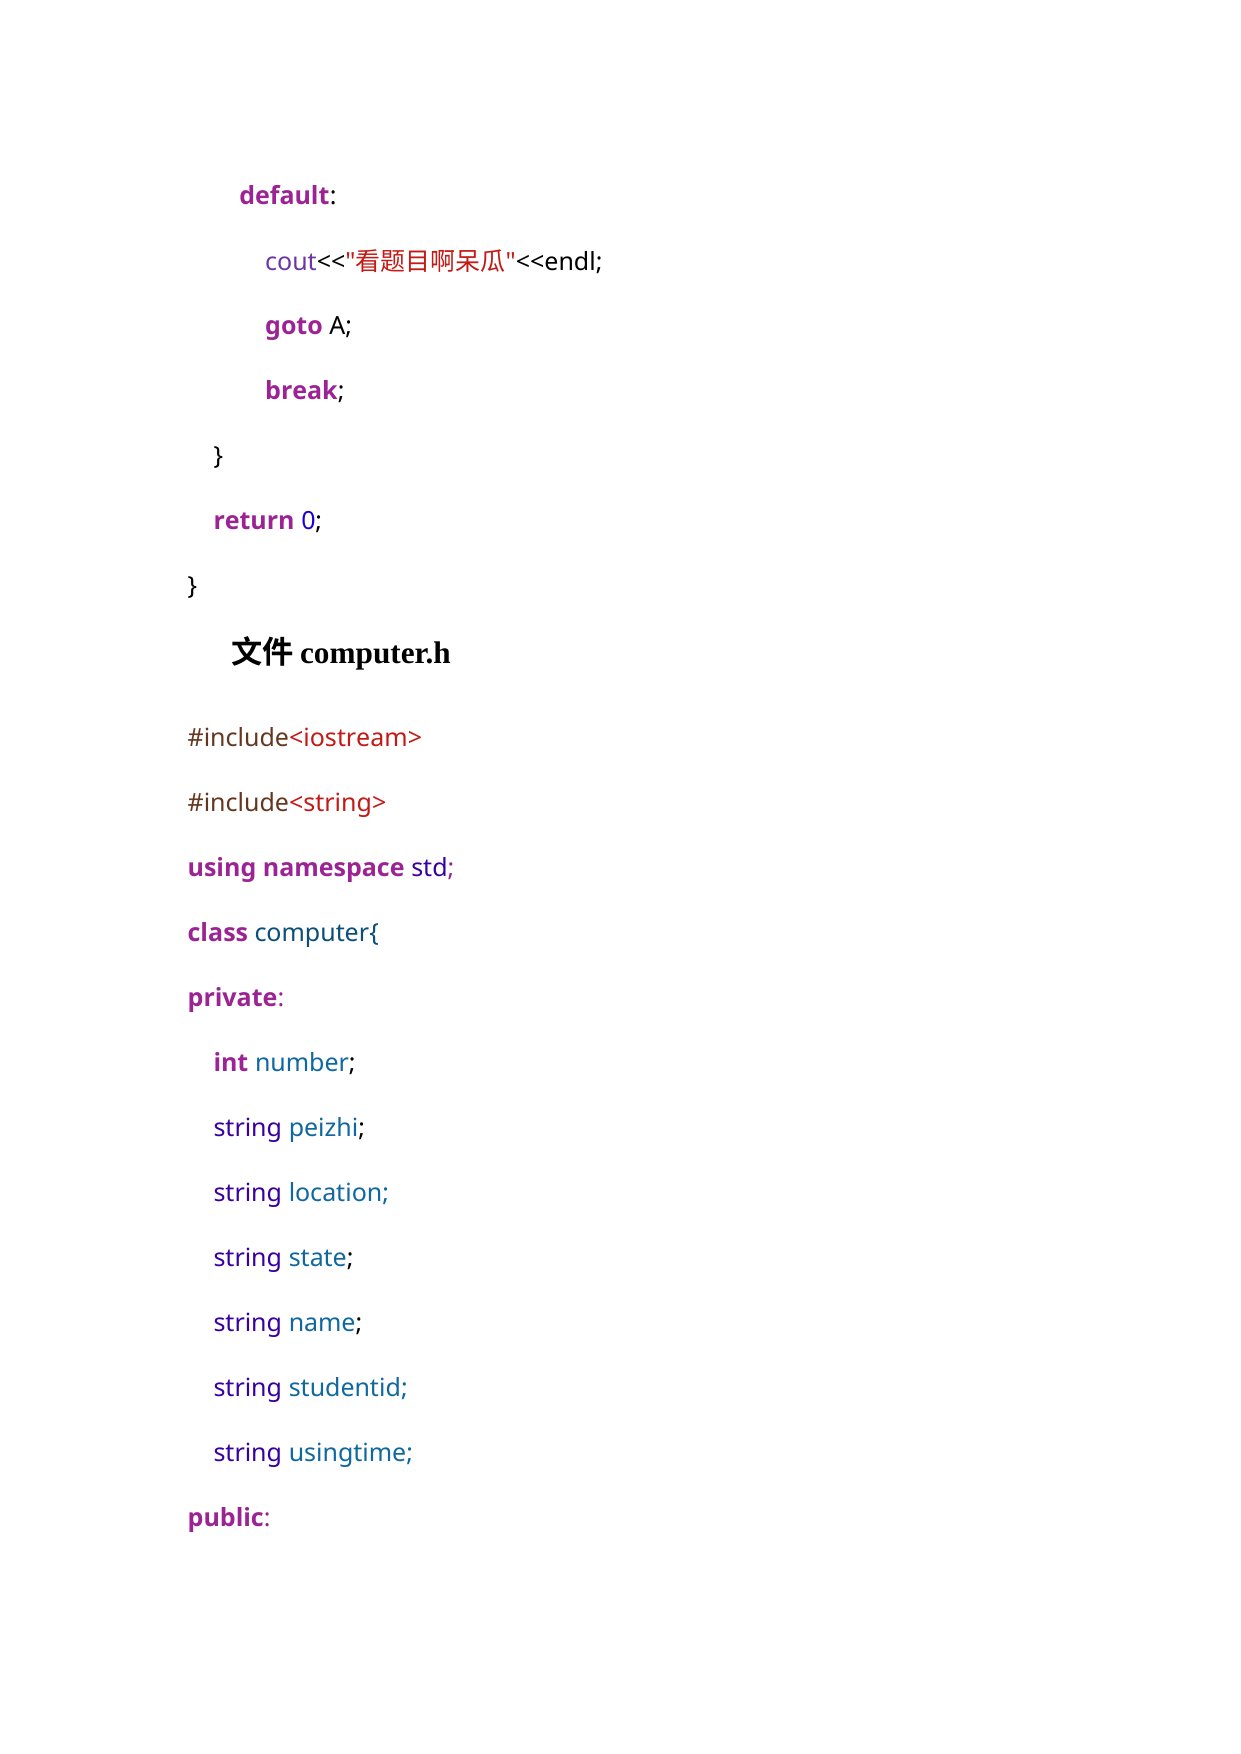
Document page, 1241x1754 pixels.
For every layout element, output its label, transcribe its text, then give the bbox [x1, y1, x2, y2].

text string peizhi; [187, 1094, 1053, 1159]
text string state; [187, 1224, 1053, 1289]
text 文件computer.h [187, 617, 1053, 682]
text string usingtime; [187, 1419, 1053, 1484]
text int number; [187, 1029, 1053, 1094]
text cout<<"看题目啊呆瓜"<<endl; [187, 227, 1053, 292]
text default: [187, 162, 1053, 227]
text public: [187, 1484, 1053, 1549]
text goto A; [187, 292, 1053, 357]
text } [187, 422, 1053, 487]
text class computer{ [187, 899, 1053, 964]
text string studentid; [187, 1354, 1053, 1419]
text string location; [187, 1159, 1053, 1224]
text return 0; [187, 487, 1053, 552]
text break; [187, 357, 1053, 422]
text private: [187, 964, 1053, 1029]
text } [187, 552, 1053, 617]
text #include<string> [187, 769, 1053, 834]
text string name; [187, 1289, 1053, 1354]
text using namespace std; [187, 834, 1053, 899]
text #include<iostream> [187, 704, 1053, 769]
